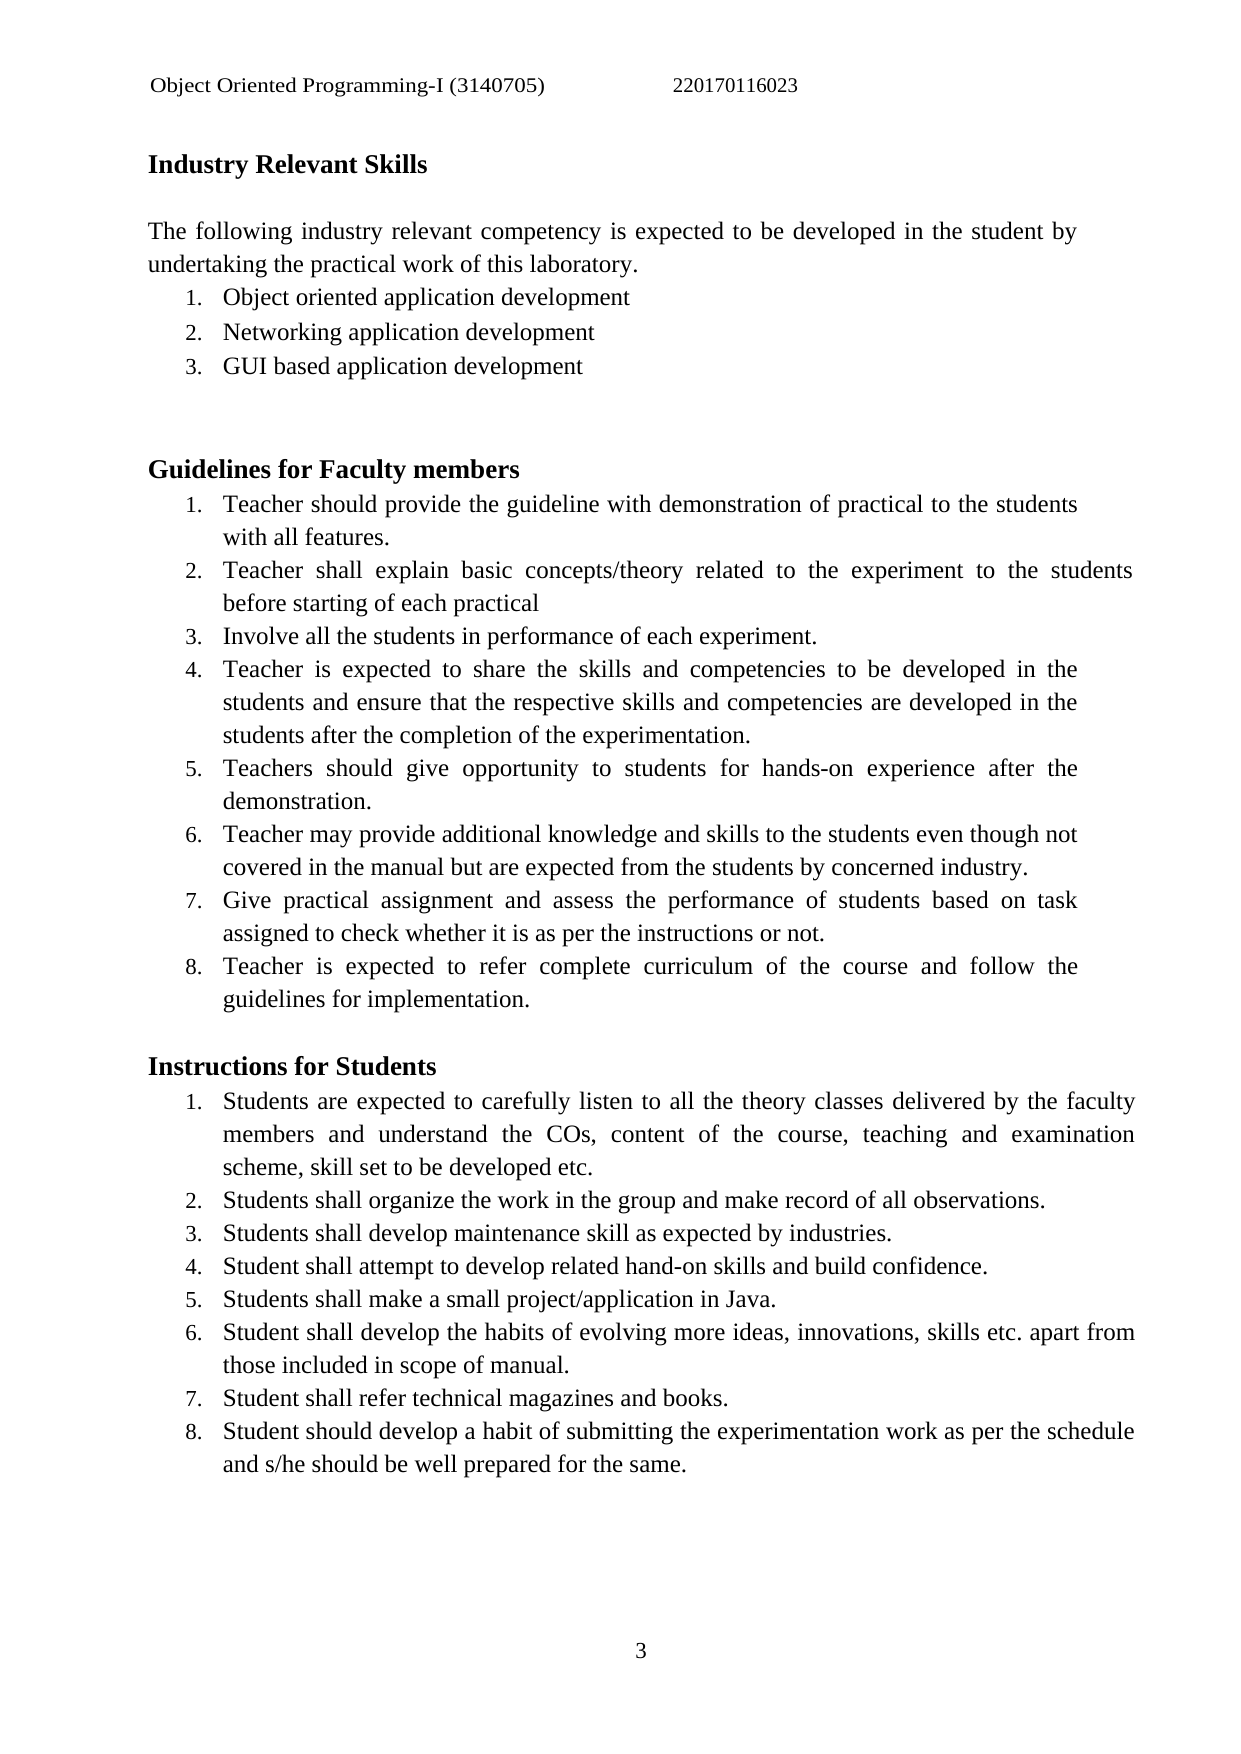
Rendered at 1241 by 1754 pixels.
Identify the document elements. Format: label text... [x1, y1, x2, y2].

list Student shall refer technical magazines and books. [185, 1383, 1136, 1412]
list Student should develop a habit of submitting the experimentation work as per the schedule and s/he should be well prepared for the same. [185, 1416, 1136, 1478]
text Guidelines for Faculty members [148, 453, 1079, 484]
list GUI based application development [185, 351, 1134, 380]
list Teacher shall explain basic concepts/theory related to the experiment to the students before starting of each practical [185, 555, 1134, 617]
text Industry Relevant Skills [148, 148, 1100, 179]
list Students shall develop maintenance skill as expected by industries. [185, 1218, 1136, 1247]
list Student shall develop the habits of evolving more ideas, innovations, skills etc. apart from those included in scope of manual. [185, 1317, 1136, 1379]
list Teacher should provide the guideline with demonstration of practical to the students with all features. [185, 489, 1079, 551]
list Teacher is expected to share the skills and competencies to be developed in the students and ensure that the respective skills and competencies are developed in the students after the completion of the experimentation. [185, 654, 1079, 749]
list Teacher is expected to refer complete curriculum of the course and follow the guidelines for implementation. [185, 951, 1079, 1013]
list Networking application development [185, 317, 1134, 346]
list Give practical assignment and assess the performance of students based on task assigned to check whether it is as per the instructions or not. [185, 885, 1079, 947]
list Students shall organize the work in the group and make record of all observations. [185, 1185, 1136, 1214]
text The following industry relevant competency is expected to be developed in the student by undertaking the practical work of this laboratory. [148, 216, 1079, 278]
list Student shall attempt to develop related hand-on skills and build confidence. [185, 1251, 1136, 1280]
list Teacher may provide additional knowledge and skills to the students even though not covered in the manual but are expected from the students by concerned industry. [185, 819, 1079, 881]
list Object oriented application development [185, 282, 1134, 311]
list Students are expected to carefully listen to all the theory classes delivered by the faculty members and understand the COs, content of the course, teaching and examination scheme, skill set to be developed etc. [185, 1086, 1136, 1181]
text Instructions for Students [148, 1050, 1100, 1081]
list Students shall make a small project/application in Java. [185, 1284, 1136, 1313]
list Involve all the students in performance of each experiment. [185, 621, 1134, 649]
list Teachers should give opportunity to students for hands-on experience after the demonstration. [185, 753, 1079, 815]
